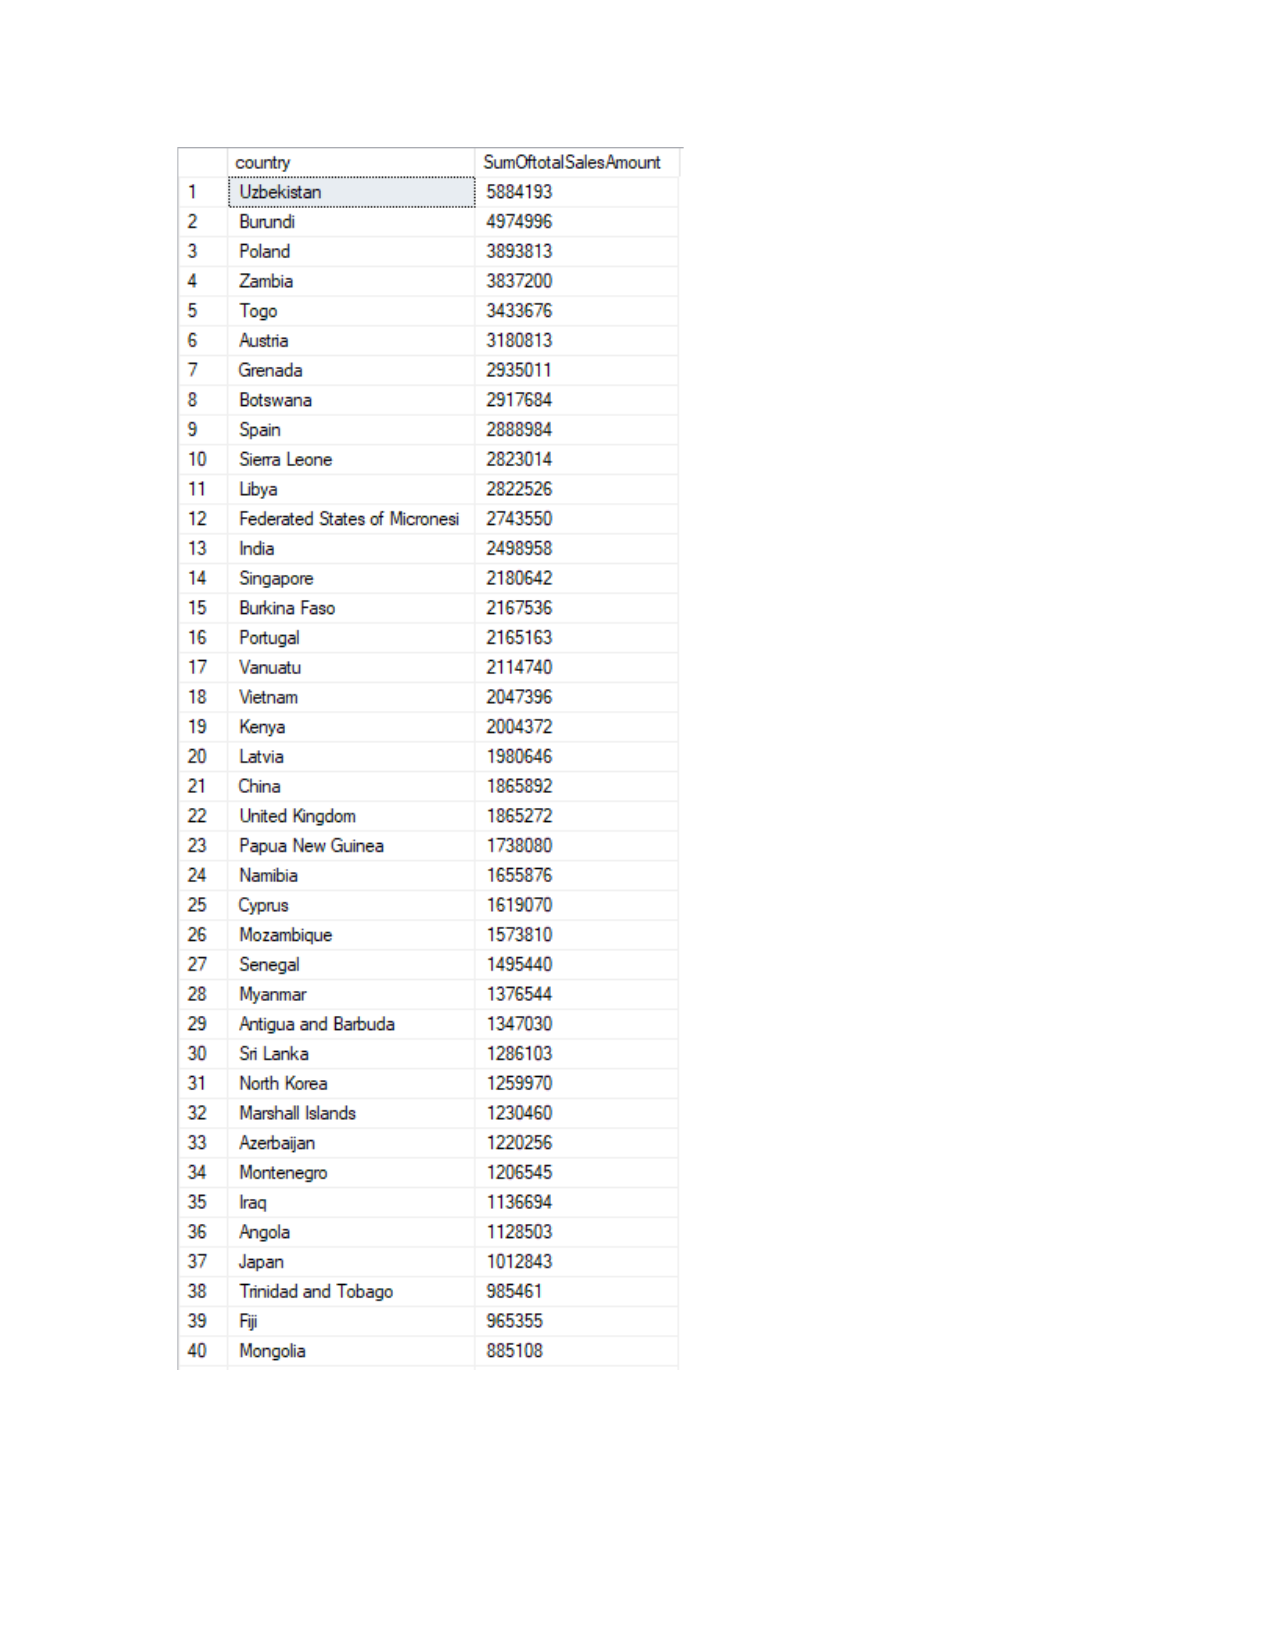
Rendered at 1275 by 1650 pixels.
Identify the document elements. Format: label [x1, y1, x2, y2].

picture [177, 147, 684, 1370]
